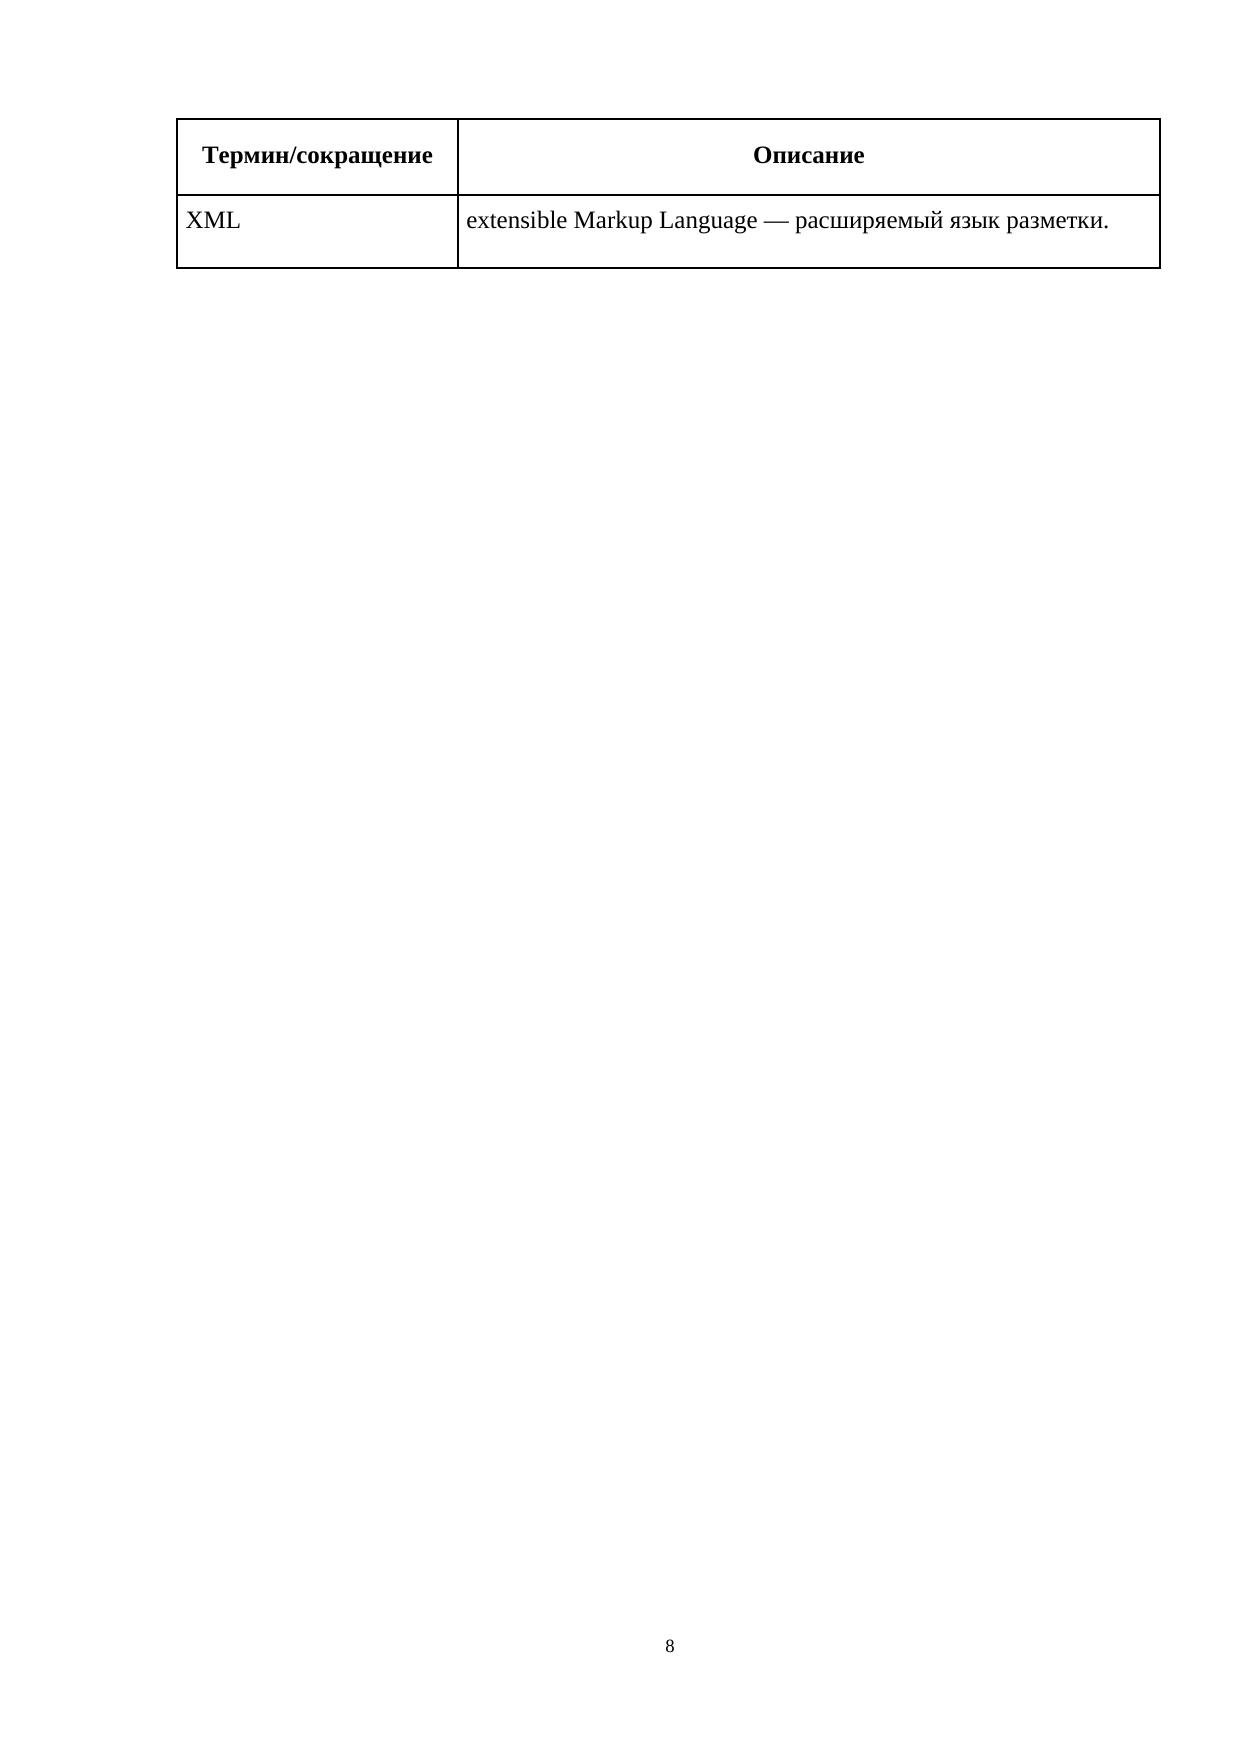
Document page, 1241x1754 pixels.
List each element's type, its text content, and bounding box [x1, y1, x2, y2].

table_header Описание [459, 120, 1159, 194]
table_cell XML [178, 196, 457, 267]
table_header Термин/сокращение [178, 120, 457, 194]
table_cell extensible Markup Language — расширяемый язык разметки. [459, 196, 1159, 267]
